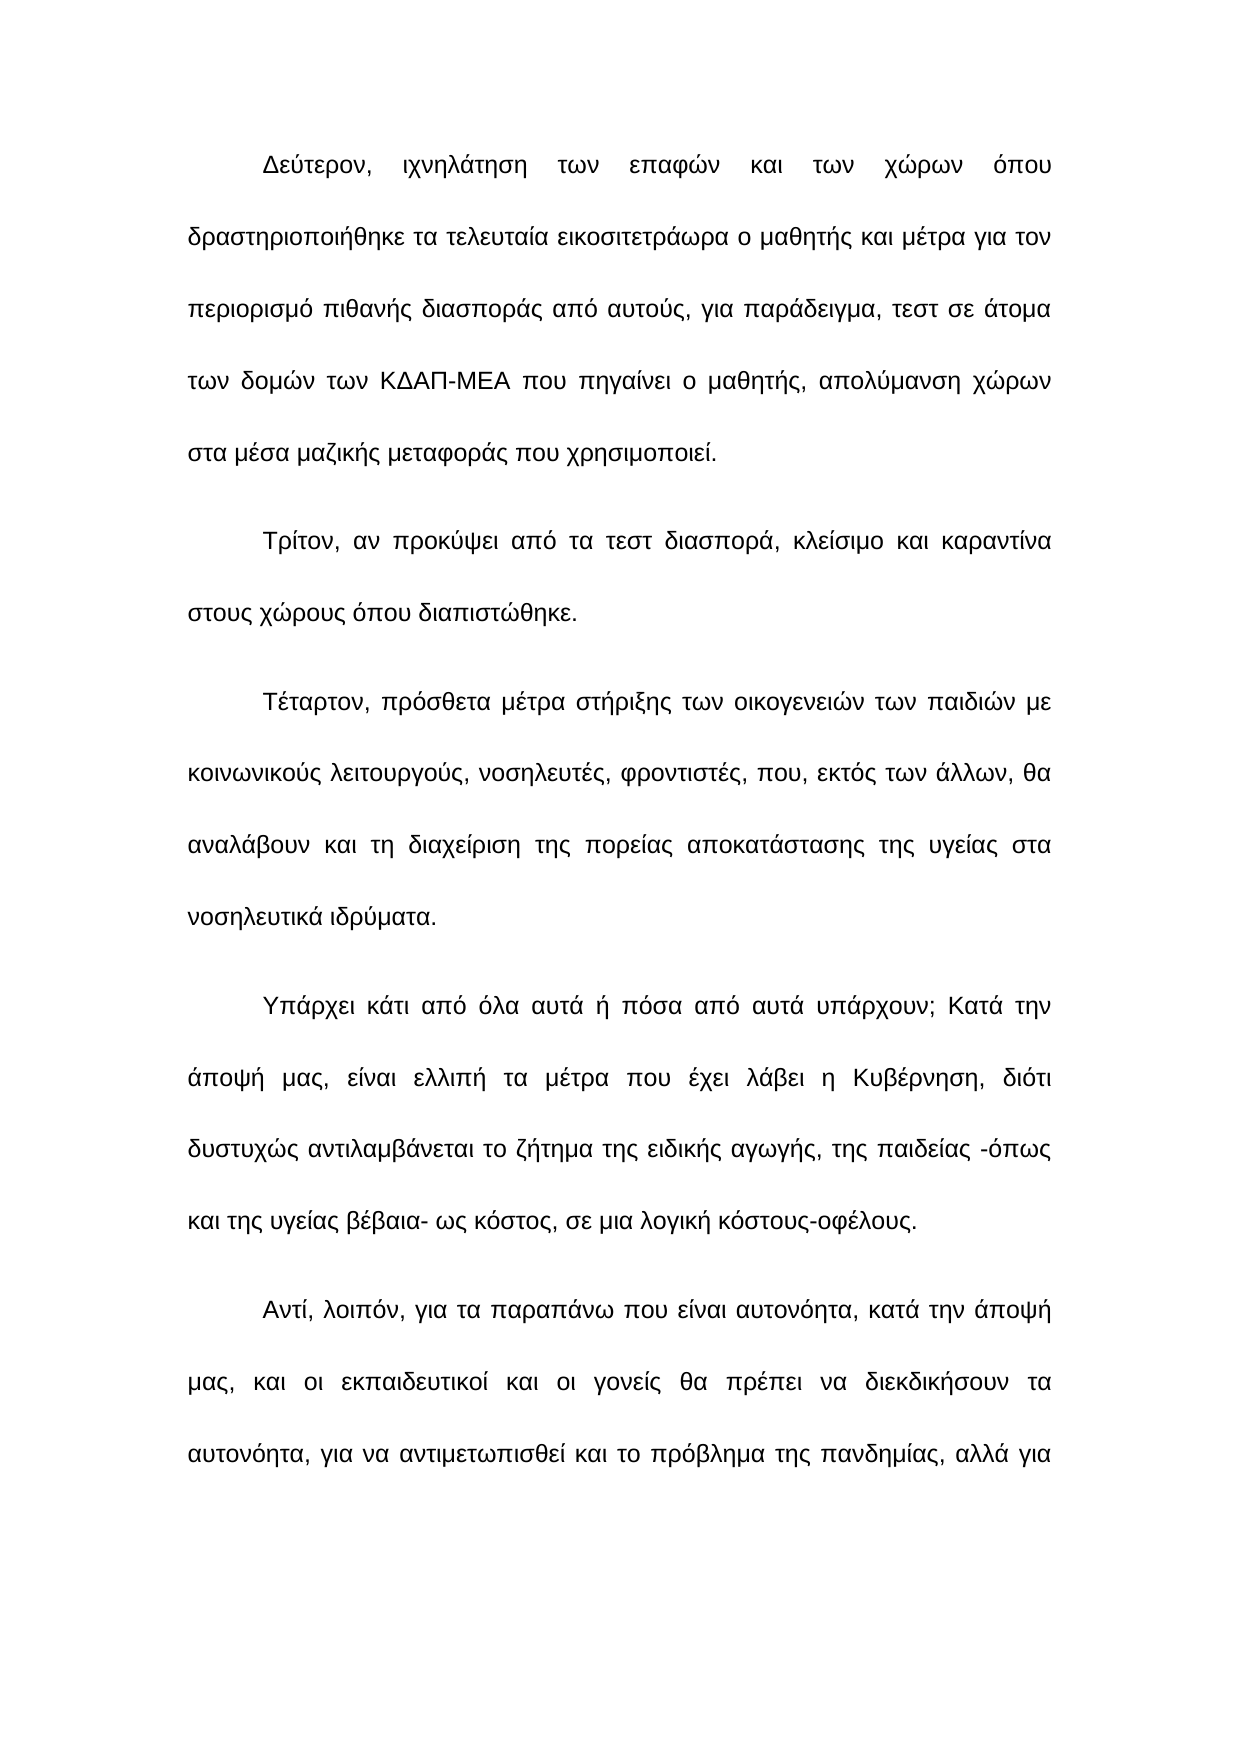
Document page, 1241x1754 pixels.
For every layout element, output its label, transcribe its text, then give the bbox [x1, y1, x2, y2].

text Τρίτον, αν προκύψει από τα τεστ διασπορά, κλείσιμο και καραντίνα στους χώρους όπου διαπιστώθηκε. [187, 526, 1053, 627]
text Τέταρτον, πρόσθετα μέτρα στήριξης των οικογενειών των παιδιών με κοινωνικούς λειτουργούς, νοσηλευτές, φροντιστές, που, εκτός των άλλων, θα αναλάβουν και τη διαχείριση της πορείας αποκατάστασης της υγείας στα νοσηλευτικά ιδρύματα. [187, 686, 1053, 931]
text Δεύτερον, ιχνηλάτηση των επαφών και των χώρων όπου δραστηριοποιήθηκε τα τελευταία εικοσιτετράωρα ο μαθητής και μέτρα για τον περιορισμό πιθανής διασποράς από αυτούς, για παράδειγμα, τεστ σε άτομα των δομών των ΚΔΑΠ-ΜΕΑ που πηγαίνει ο μαθητής, απολύμανση χώρων στα μέσα μαζικής μεταφοράς που χρησιμοποιεί. [187, 150, 1053, 466]
text Υπάρχει κάτι από όλα αυτά ή πόσα από αυτά υπάρχουν; Κατά την άποψή μας, είναι ελλιπή τα μέτρα που έχει λάβει η Κυβέρνηση, διότι δυστυχώς αντιλαμβάνεται το ζήτημα της ειδικής αγωγής, της παιδείας -όπως και της υγείας βέβαια- ως κόστος, σε μια λογική κόστους-οφέλους. [187, 991, 1053, 1235]
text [187, 1295, 1053, 1467]
